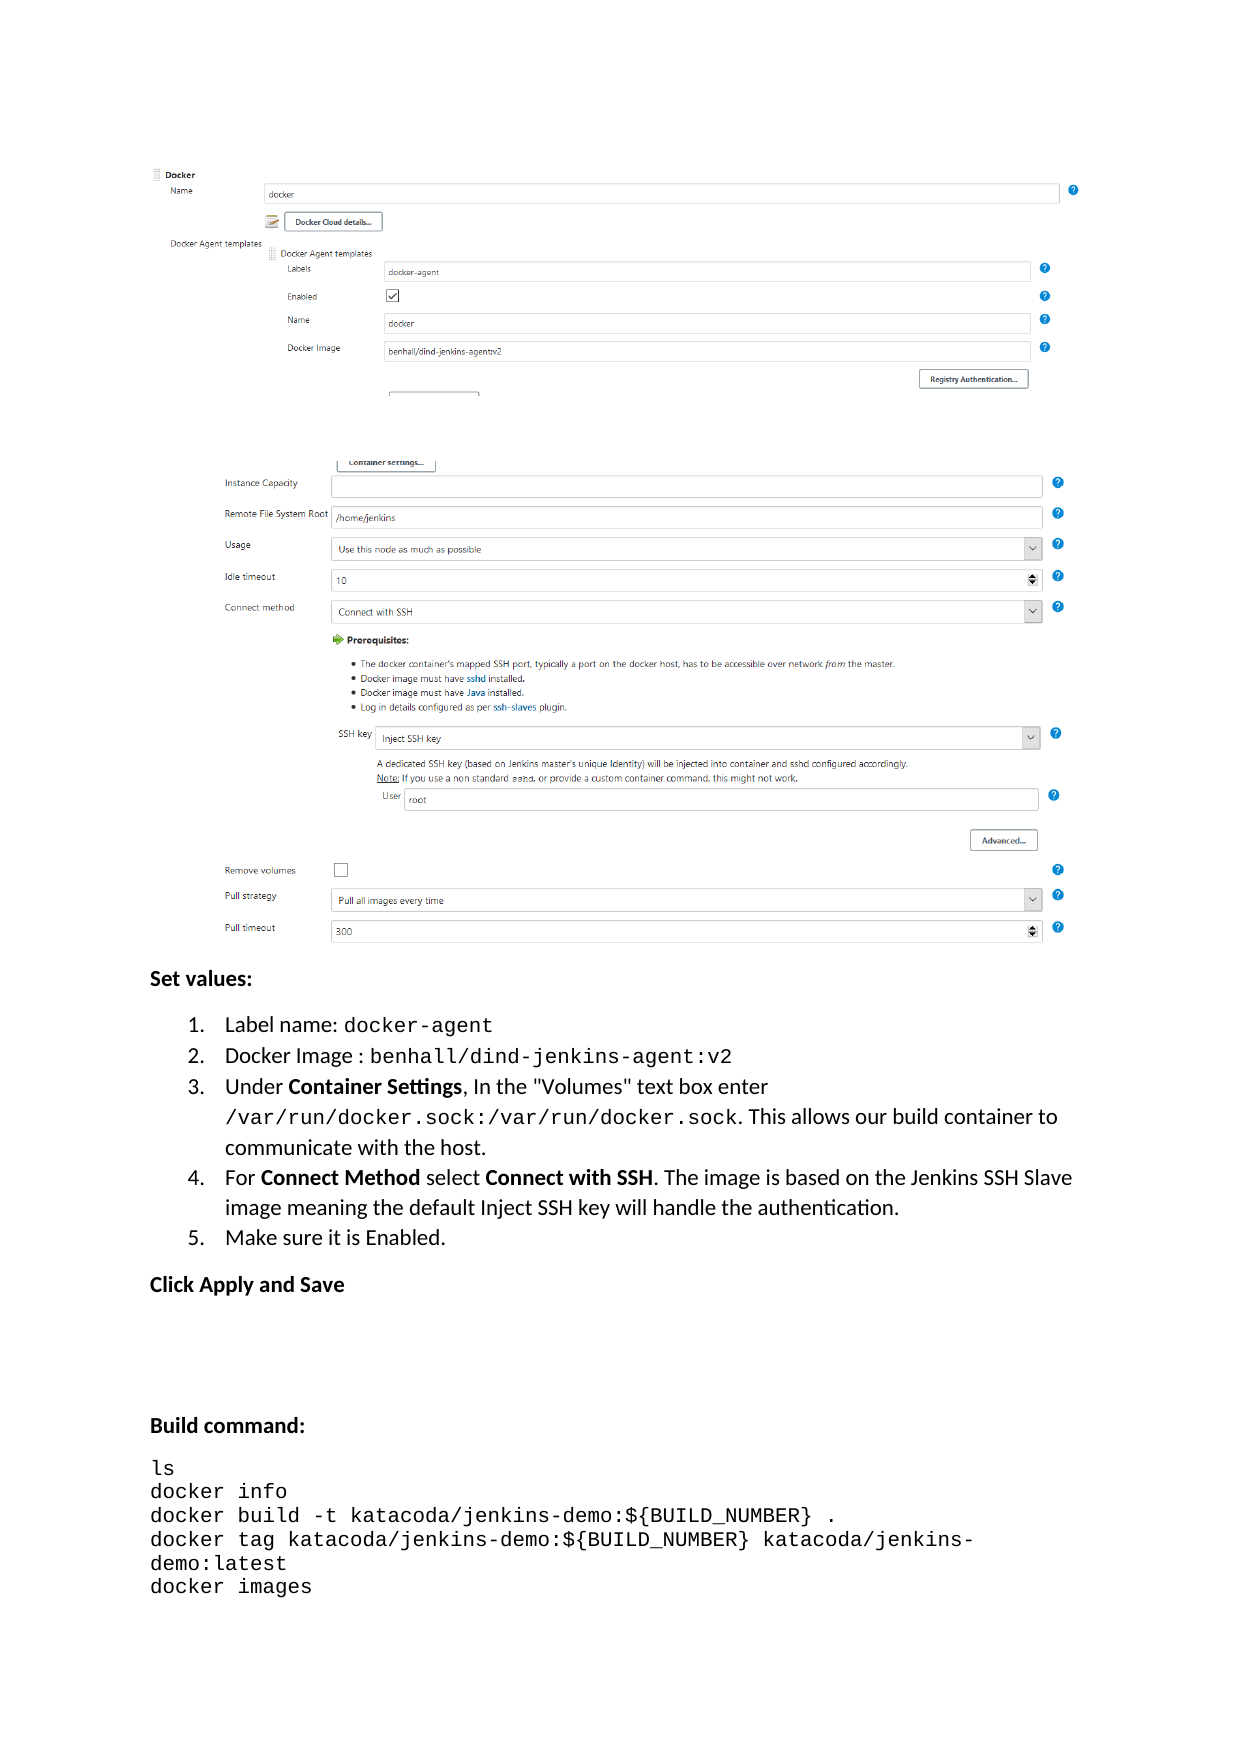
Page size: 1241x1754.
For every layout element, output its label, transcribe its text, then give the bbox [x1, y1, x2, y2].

text docker images [150, 1576, 1090, 1600]
text Set values: [150, 964, 1090, 992]
picture [150, 461, 1091, 945]
list Under Container Settings, In the "Volumes" text box enter /var/run/docker.sock:/var/run/docker.sock. This allows our build container to communicate with the host. [187, 1072, 1090, 1161]
list Label name: docker-agent [187, 1011, 1090, 1039]
text Click Apply and Save [150, 1270, 1090, 1298]
text Build command: [150, 1411, 1090, 1439]
list Make sure it is Enabled. [187, 1223, 1090, 1252]
list Docker Image : benhall/dind-jenkins-agent:v2 [187, 1041, 1090, 1070]
text ls [150, 1458, 1090, 1482]
text docker info [150, 1482, 1090, 1505]
picture [150, 150, 1091, 396]
text docker tag katacoda/jenkins-demo:${BUILD_NUMBER} katacoda/jenkins-demo:latest [150, 1529, 1090, 1576]
list For Connect Method select Connect with SSH. The image is based on the Jenkins SSH Slave image meaning the default Inject SSH key will handle the authentication. [187, 1163, 1090, 1221]
text docker build -t katacoda/jenkins-demo:${BUILD_NUMBER} . [150, 1505, 1090, 1529]
